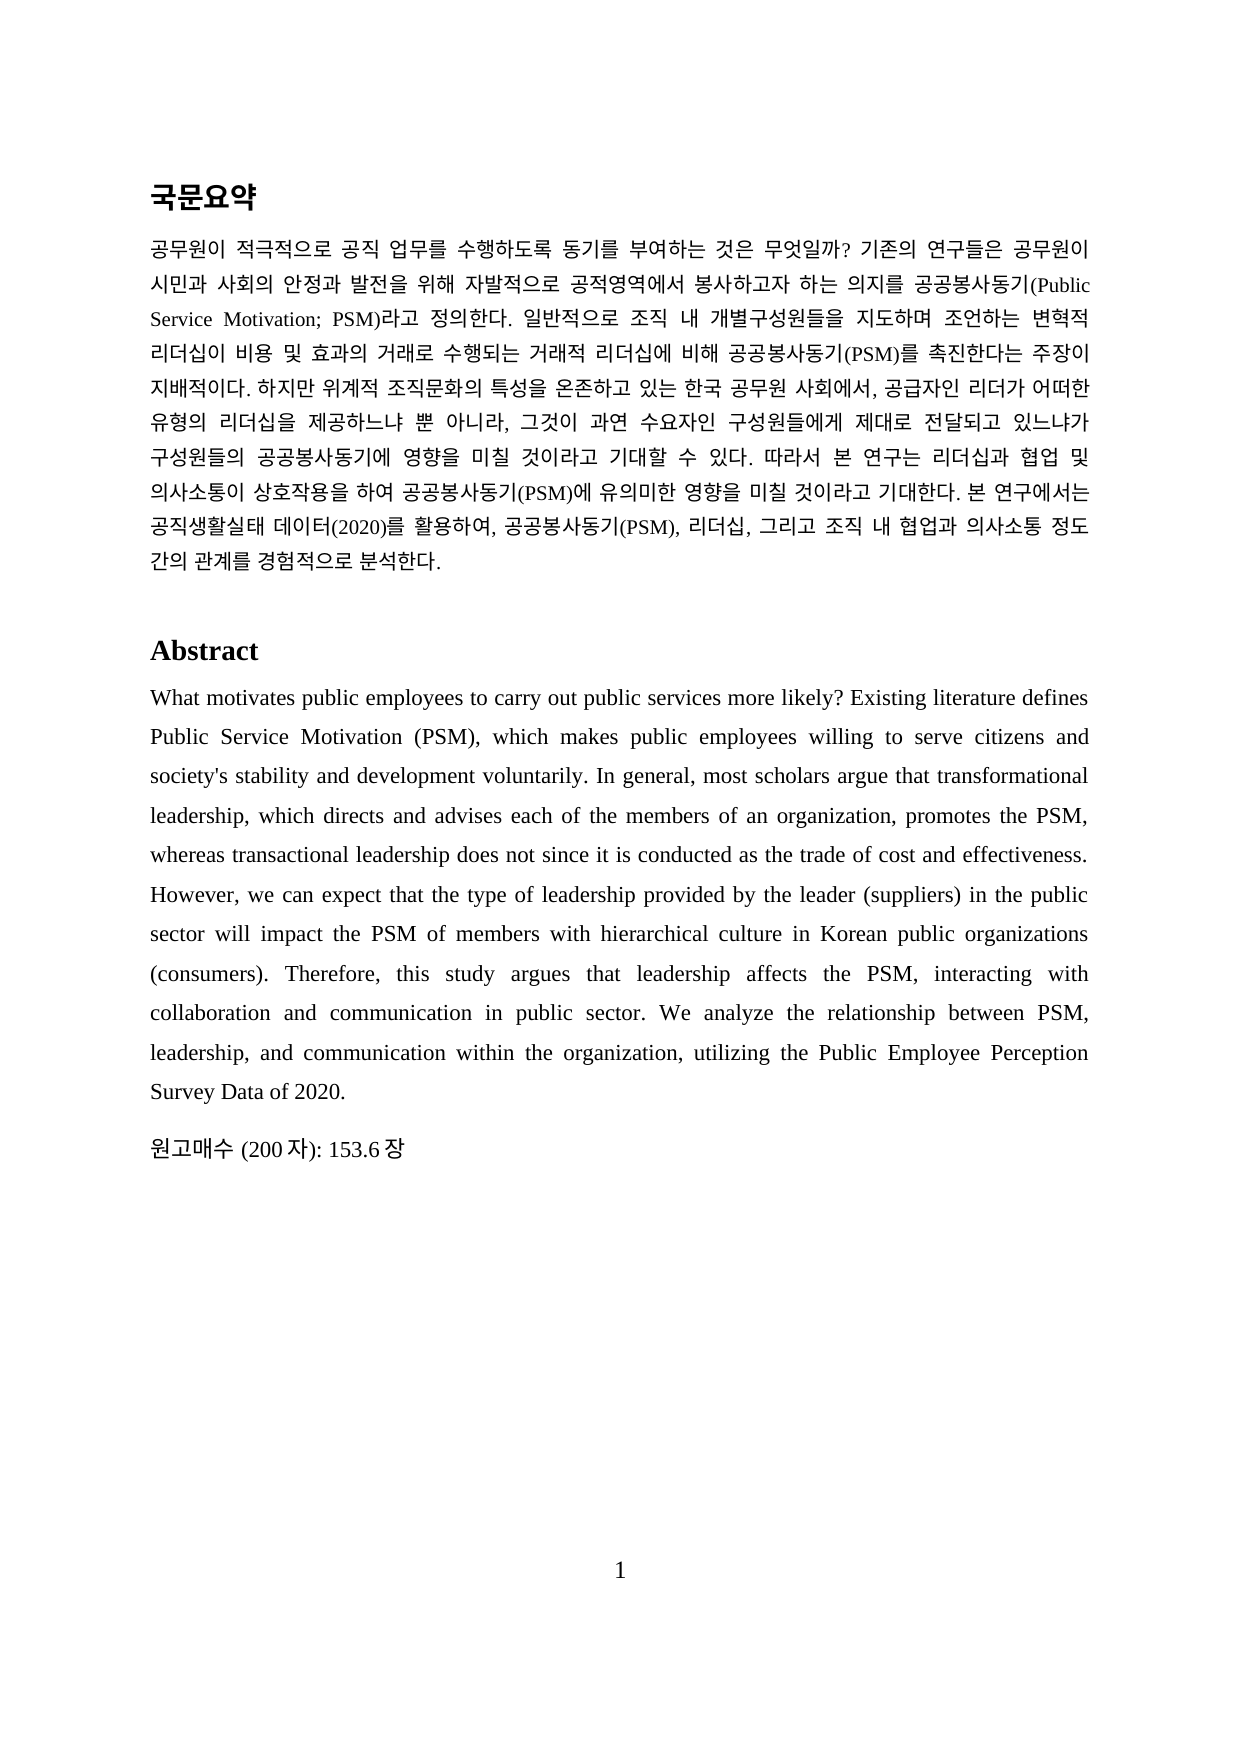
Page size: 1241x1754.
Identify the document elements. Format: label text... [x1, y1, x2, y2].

subtitle 국문요약 [150, 175, 1090, 217]
text Abstract [150, 633, 1090, 666]
text 원고매수 (200자): 153.6장 [150, 1130, 1090, 1164]
text What motivates public employees to carry out public services more likely? Existing literature defines Public Service Motivation (PSM), which makes public employees willing to serve citizens and society's stability and development voluntarily. In general, most scholars argue that transformational leadership, which directs and advises each of the members of an organization, promotes the PSM, whereas transactional leadership does not since it is conducted as the trade of cost and effectiveness. However, we can expect that the type of leadership provided by the leader (suppliers) in the public sector will impact the PSM of members with hierarchical culture in Korean public organizations (consumers). Therefore, this study argues that leadership affects the PSM, interacting with collaboration and communication in public sector. We analyze the relationship between PSM, leadership, and communication within the organization, utilizing the Public Employee Perception Survey Data of 2020. [150, 684, 1090, 1105]
text 공무원이 적극적으로 공직 업무를 수행하도록 동기를 부여하는 것은 무엇일까? 기존의 연구들은 공무원이 시민과 사회의 안정과 발전을 위해 자발적으로 공적영역에서 봉사하고자 하는 의지를 공공봉사동기(Public Service Motivation; PSM)라고 정의한다. 일반적으로 조직 내 개별구성원들을 지도하며 조언하는 변혁적 리더십이 비용 및 효과의 거래로 수행되는 거래적 리더십에 비해 공공봉사동기(PSM)를 촉진한다는 주장이 지배적이다. 하지만 위계적 조직문화의 특성을 온존하고 있는 한국 공무원 사회에서, 공급자인 리더가 어떠한 유형의 리더십을 제공하느냐 뿐 아니라, 그것이 과연 수요자인 구성원들에게 제대로 전달되고 있느냐가 구성원들의 공공봉사동기에 영향을 미칠 것이라고 기대할 수 있다. 따라서 본 연구는 리더십과 협업 및 의사소통이 상호작용을 하여 공공봉사동기(PSM)에 유의미한 영향을 미칠 것이라고 기대한다. 본 연구에서는 공직생활실태 데이터(2020)를 활용하여, 공공봉사동기(PSM), 리더십, 그리고 조직 내 협업과 의사소통 정도 간의 관계를 경험적으로 분석한다. [150, 233, 1090, 576]
